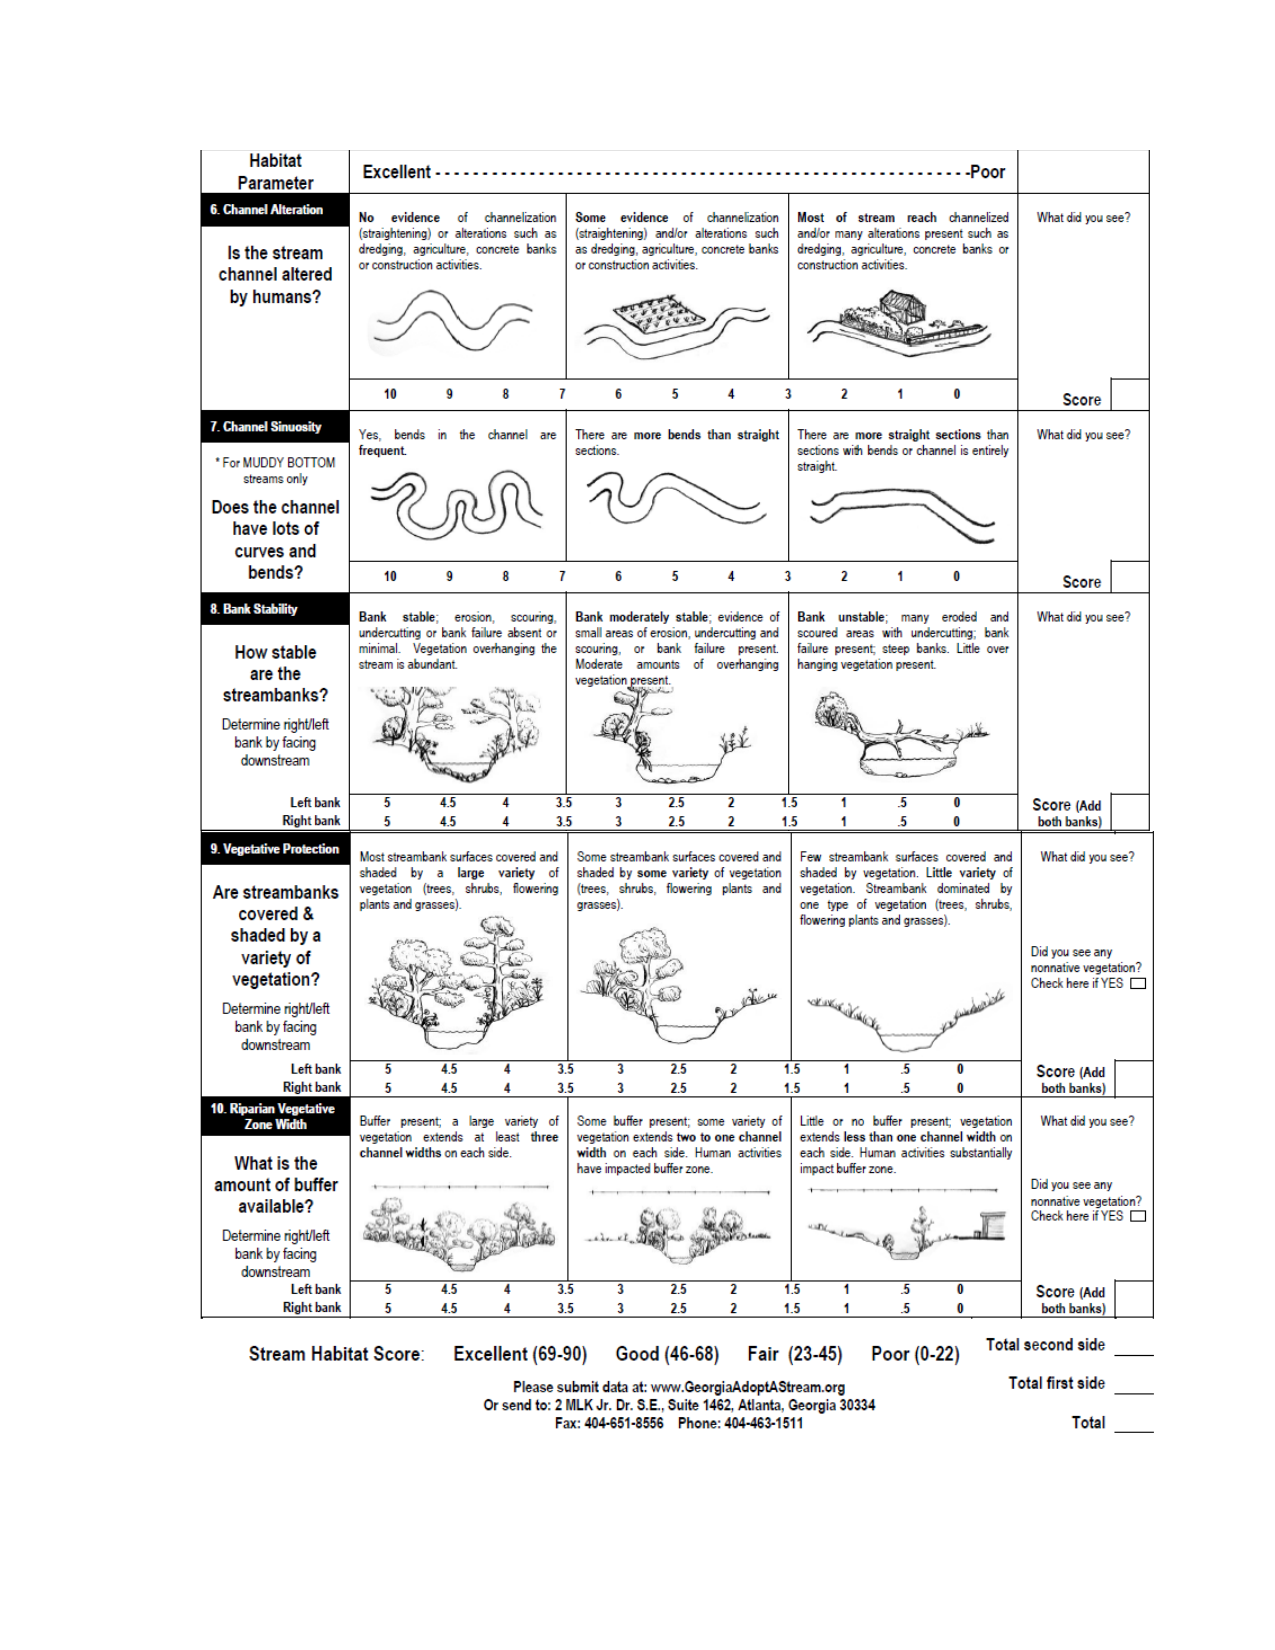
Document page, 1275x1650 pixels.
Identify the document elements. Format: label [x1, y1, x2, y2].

picture [150, 150, 1198, 1451]
